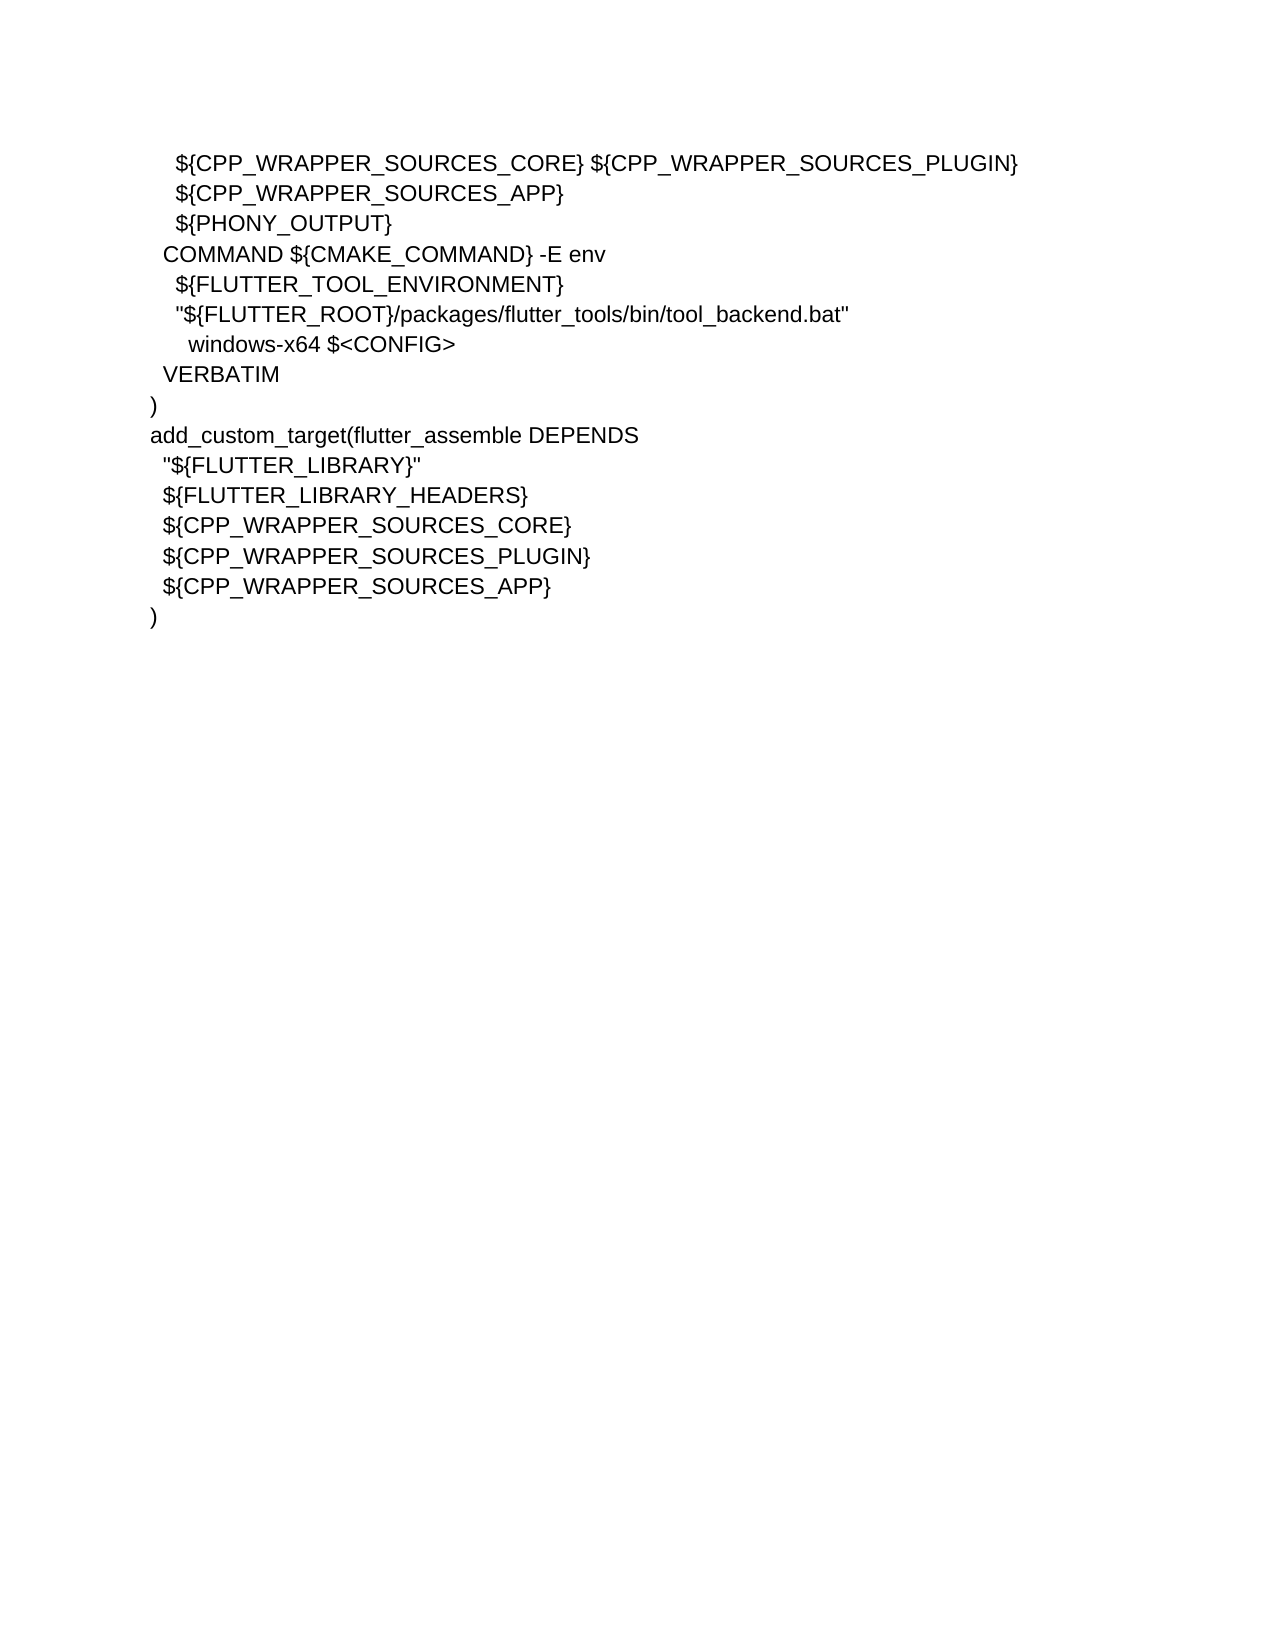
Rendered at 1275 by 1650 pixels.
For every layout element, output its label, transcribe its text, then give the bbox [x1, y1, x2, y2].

text ) [150, 392, 1125, 418]
text add_custom_target(flutter_assemble DEPENDS [150, 422, 1125, 448]
text ${CPP_WRAPPER_SOURCES_APP} [150, 180, 1125, 207]
text ${FLUTTER_TOOL_ENVIRONMENT} [150, 271, 1125, 297]
text ) [150, 603, 1125, 629]
text COMMAND ${CMAKE_COMMAND} -E env [150, 241, 1125, 267]
text ${CPP_WRAPPER_SOURCES_CORE} [150, 512, 1125, 539]
text ${FLUTTER_LIBRARY_HEADERS} [150, 482, 1125, 509]
text VERBATIM [150, 361, 1125, 388]
text windows-x64 $<CONFIG> [150, 331, 1125, 358]
text ${CPP_WRAPPER_SOURCES_PLUGIN} [150, 543, 1125, 569]
text ${CPP_WRAPPER_SOURCES_CORE} ${CPP_WRAPPER_SOURCES_PLUGIN} [150, 150, 1125, 176]
text "${FLUTTER_LIBRARY}" [150, 452, 1125, 478]
text ${PHONY_OUTPUT} [150, 210, 1125, 237]
text ${CPP_WRAPPER_SOURCES_APP} [150, 573, 1125, 599]
text "${FLUTTER_ROOT}/packages/flutter_tools/bin/tool_backend.bat" [150, 301, 1125, 327]
